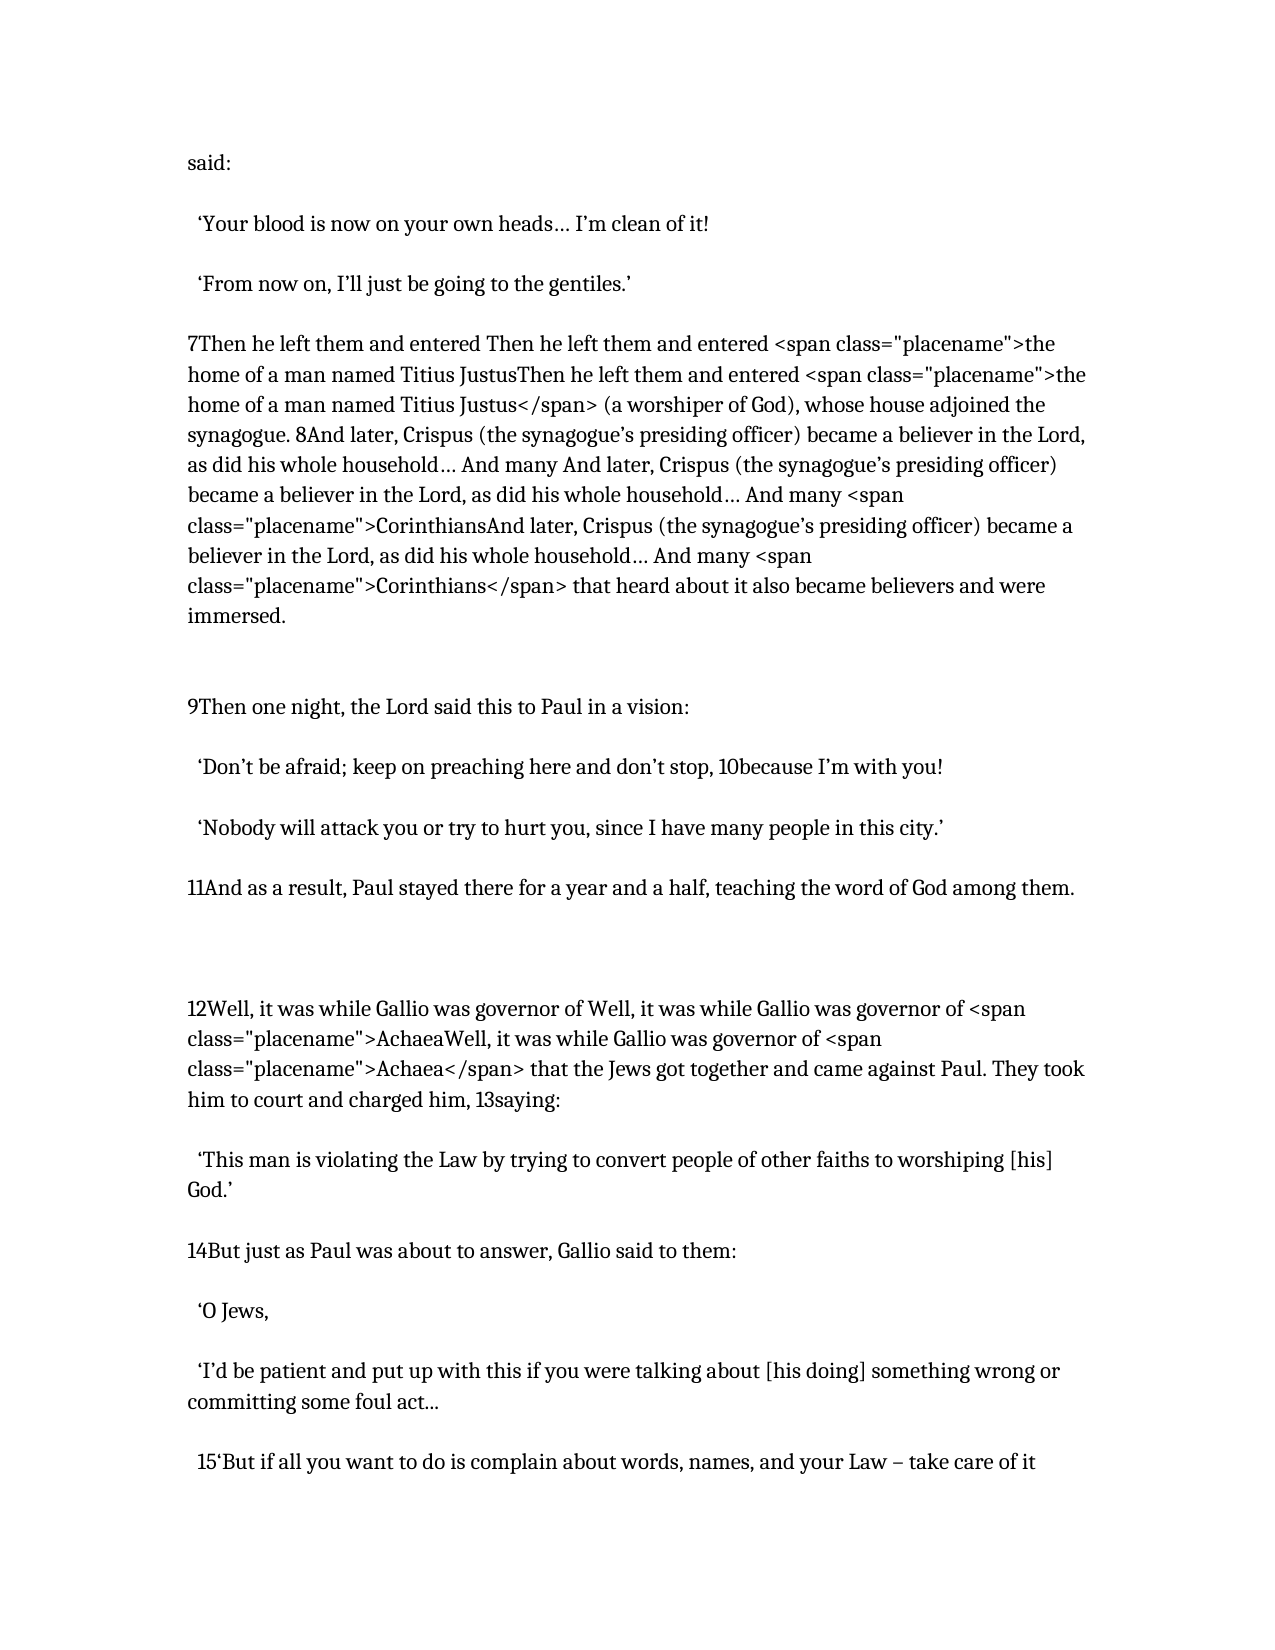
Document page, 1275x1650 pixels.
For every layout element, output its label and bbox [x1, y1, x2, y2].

text [187, 150, 1087, 1475]
